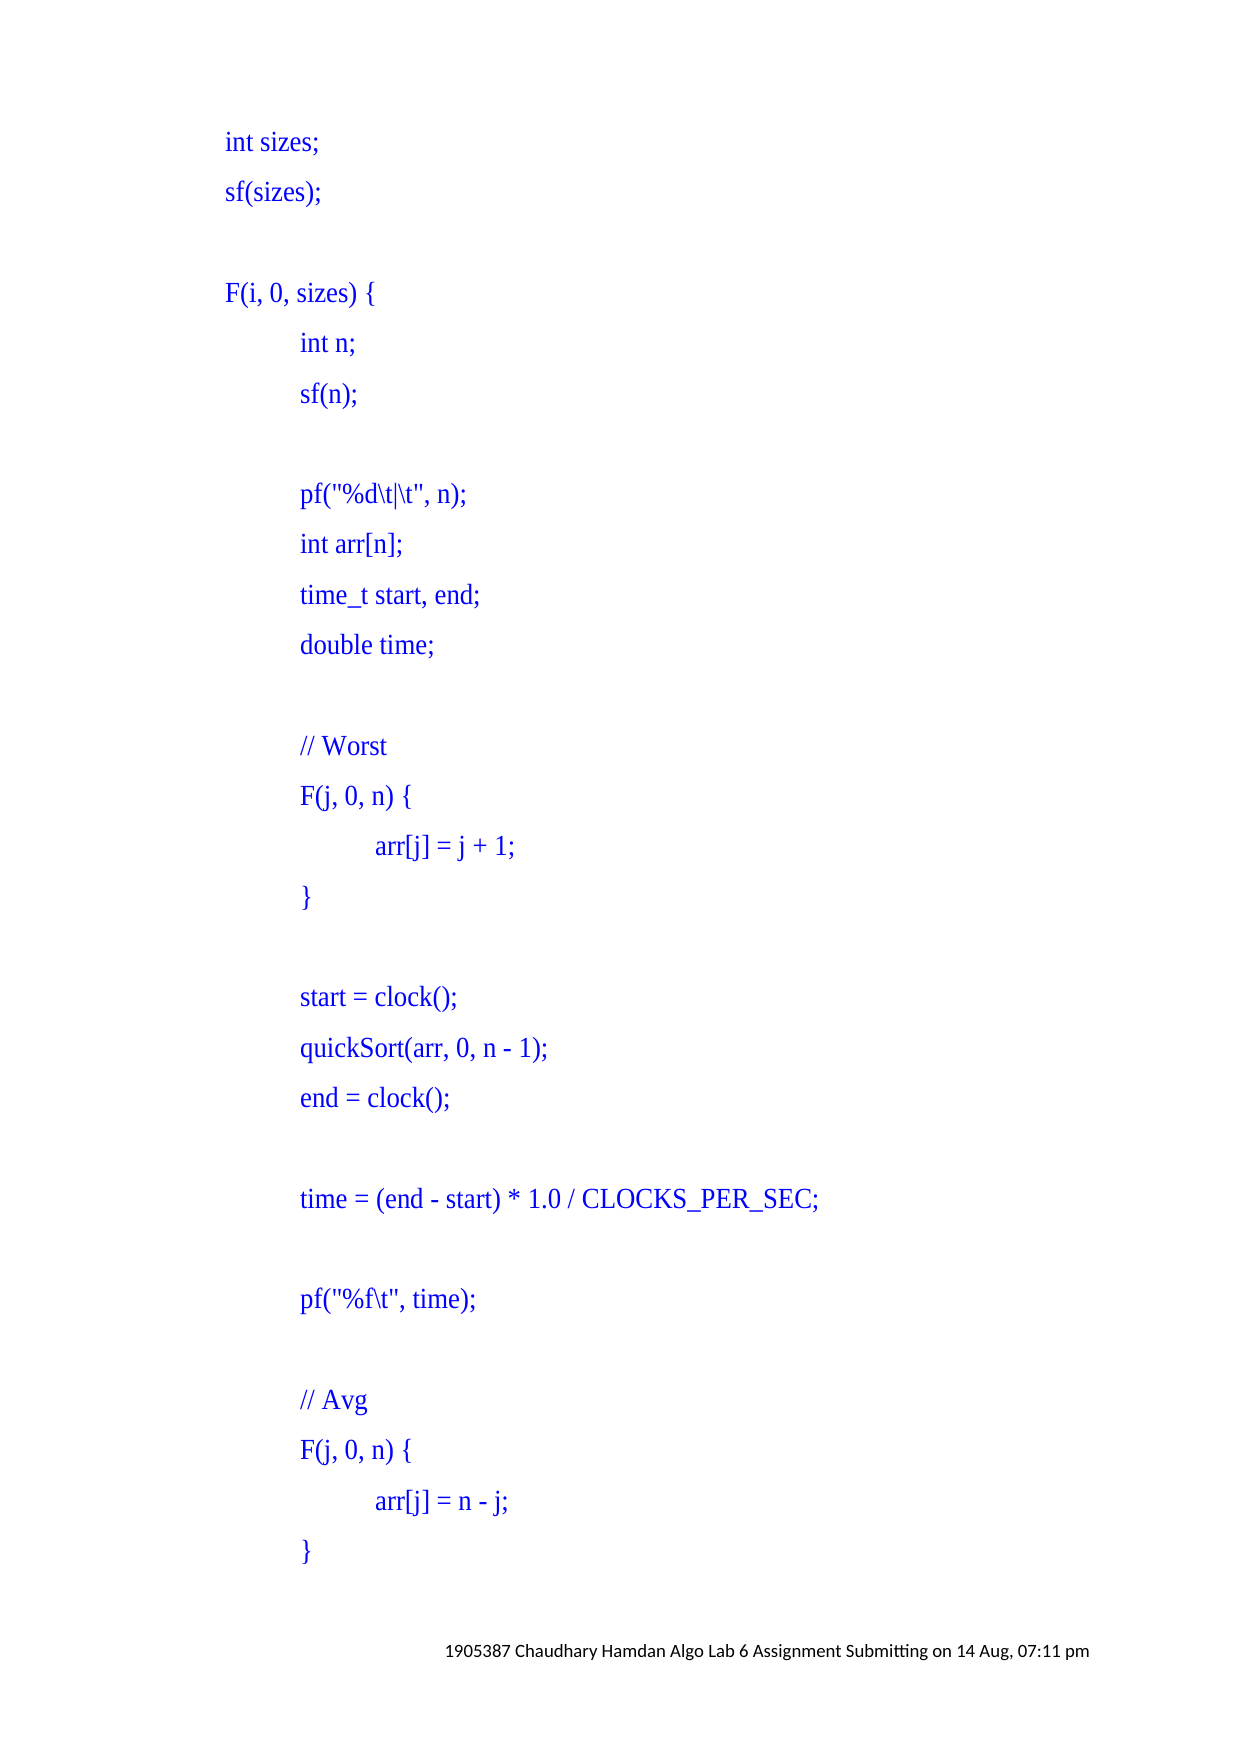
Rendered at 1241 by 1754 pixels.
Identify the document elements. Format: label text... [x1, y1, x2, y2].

text sf(n); [194, 376, 1090, 409]
text F(j, 0, n) { [194, 1432, 1090, 1466]
text pf("%d\t|\t", n); [194, 476, 1090, 510]
text int sizes; [194, 124, 1090, 158]
text end = clock(); [194, 1080, 1090, 1114]
text arr[j] = j + 1; [194, 828, 1090, 862]
text } [194, 1533, 1090, 1566]
text double time; [194, 627, 1090, 661]
text F(i, 0, sizes) { [194, 275, 1090, 309]
text } [194, 879, 1090, 912]
text F(j, 0, n) { [194, 778, 1090, 812]
text time_t start, end; [194, 577, 1090, 611]
text // Avg [194, 1382, 1090, 1416]
text // Worst [194, 728, 1090, 761]
text quickSort(arr, 0, n - 1); [194, 1030, 1090, 1063]
text sf(sizes); [194, 174, 1090, 208]
text int arr[n]; [194, 527, 1090, 560]
text int n; [194, 325, 1090, 359]
text start = clock(); [194, 979, 1090, 1013]
text arr[j] = n - j; [194, 1483, 1090, 1516]
text pf("%f\t", time); [194, 1281, 1090, 1315]
text time = (end - start) * 1.0 / CLOCKS_PER_SEC; [194, 1181, 1090, 1214]
